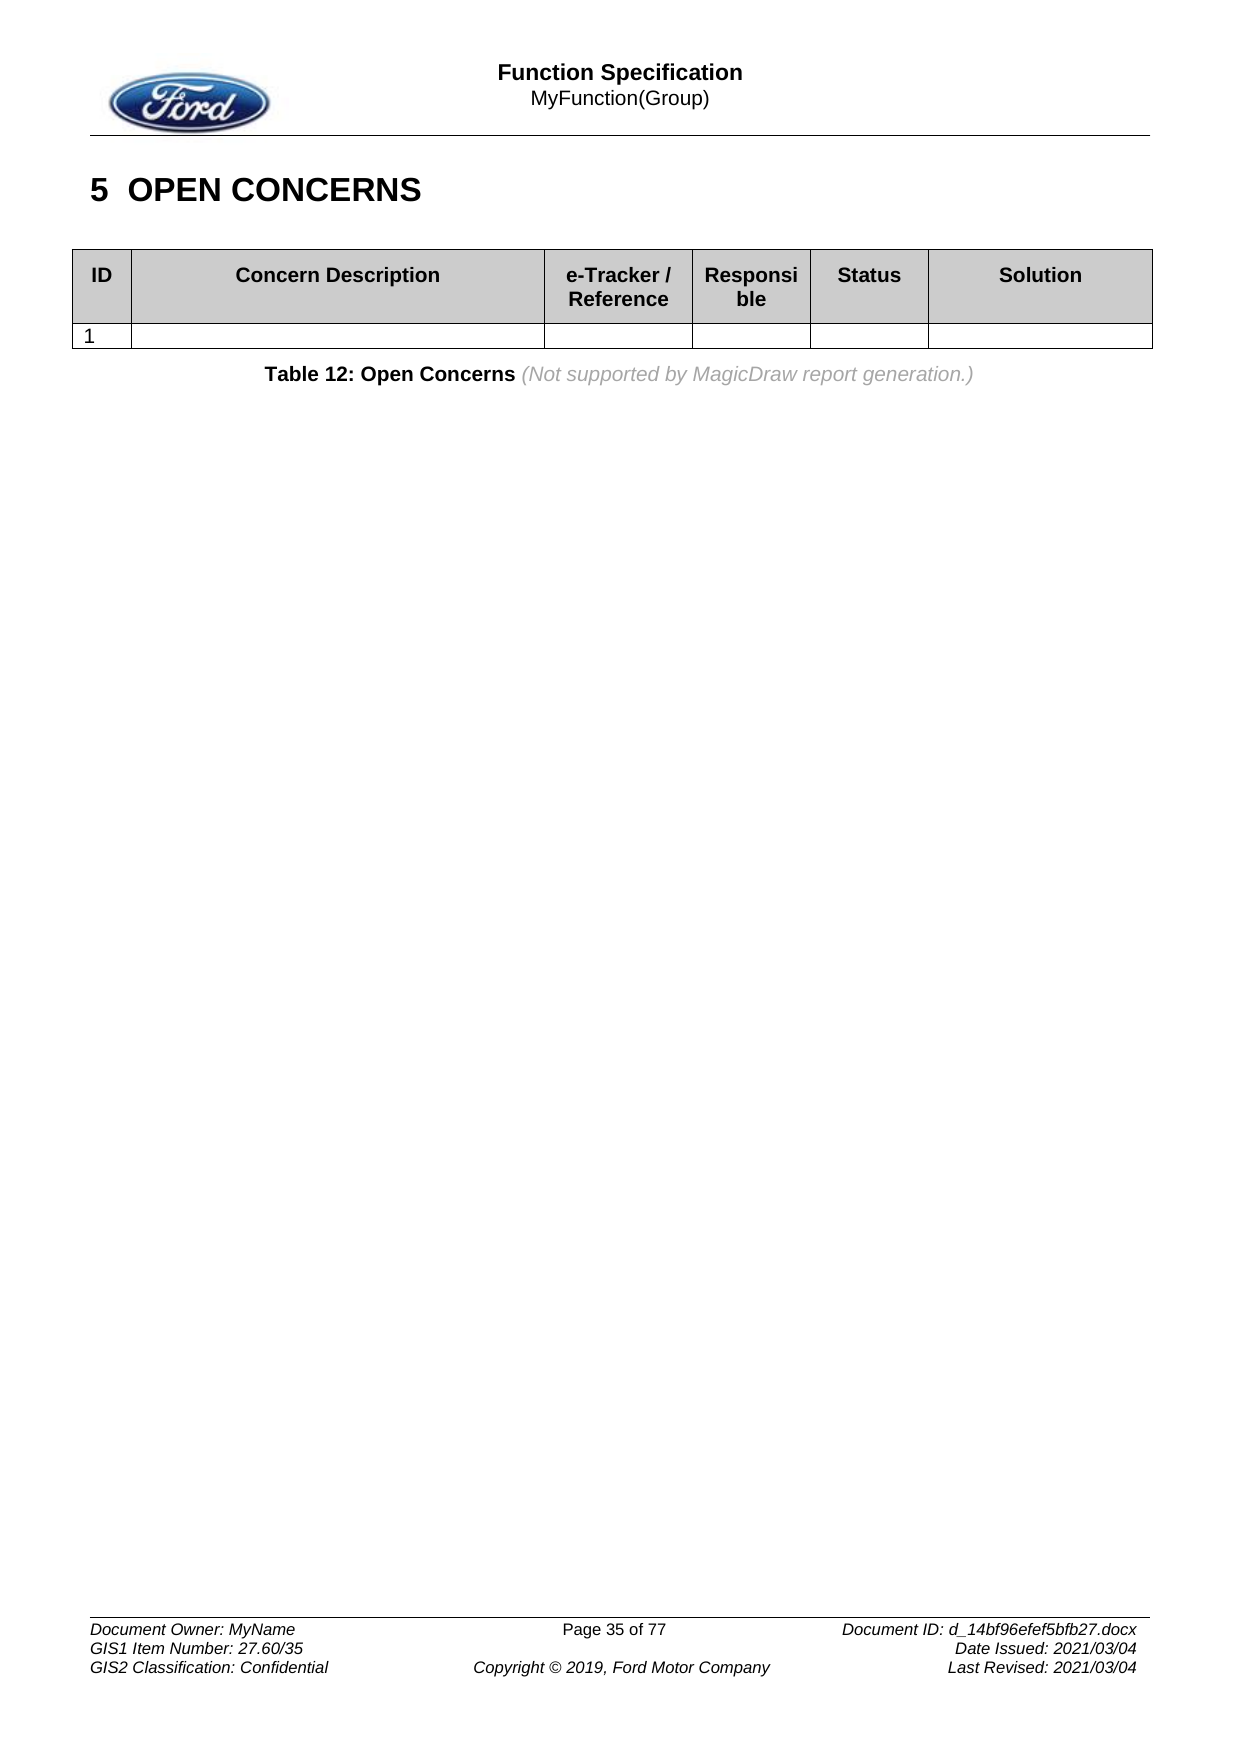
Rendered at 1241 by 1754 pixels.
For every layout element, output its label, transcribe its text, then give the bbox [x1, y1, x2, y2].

table_header Solution [929, 250, 1152, 323]
table_header Responsible [693, 250, 810, 323]
table_cell [693, 324, 810, 348]
picture [89, 53, 290, 154]
table_cell [811, 324, 928, 348]
table_cell [545, 324, 692, 348]
table_cell [132, 324, 544, 348]
subtitle Open Concerns [90, 170, 1150, 208]
table_header Status [811, 250, 928, 323]
table_header ID [73, 250, 131, 323]
table_cell 1 [73, 324, 131, 348]
table_cell [929, 324, 1152, 348]
table_header Concern Description [132, 250, 544, 323]
table_header e-Tracker / Reference [545, 250, 692, 323]
